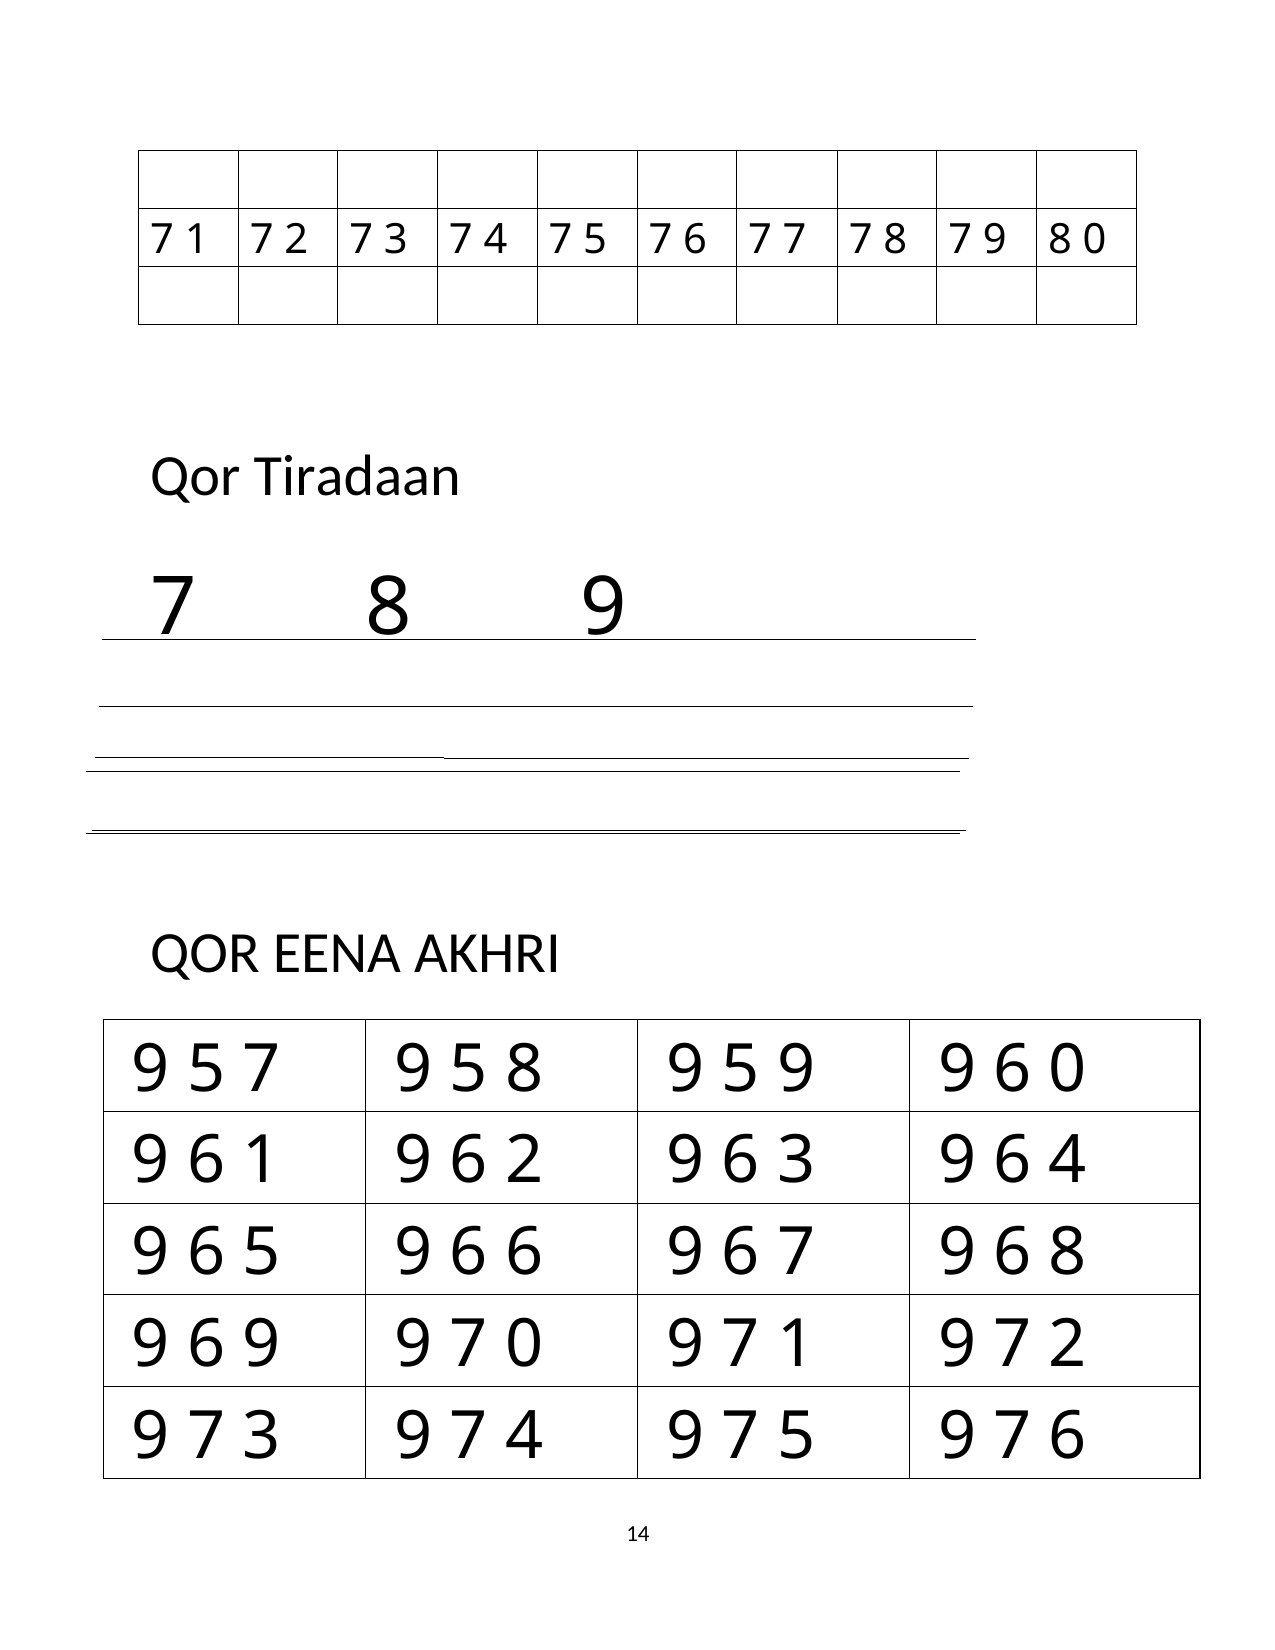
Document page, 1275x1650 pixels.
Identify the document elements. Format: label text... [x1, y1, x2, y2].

table_cell 9 6 1 [104, 1112, 365, 1202]
table_cell [239, 267, 337, 323]
table_cell 9 6 2 [366, 1112, 637, 1202]
table_cell [638, 267, 736, 323]
table_cell 8 0 [1037, 209, 1136, 266]
table_cell 9 6 5 [104, 1204, 365, 1294]
table_cell [139, 151, 238, 208]
table_cell 7 3 [338, 209, 437, 266]
table_cell 9 6 7 [638, 1204, 909, 1294]
table_cell 9 6 3 [638, 1112, 909, 1202]
table_cell 9 7 5 [638, 1387, 909, 1478]
text 7 8 9 [150, 547, 1125, 658]
table_header 9 5 8 [366, 1020, 637, 1111]
table_header 9 6 0 [910, 1020, 1199, 1111]
table_cell 7 1 [139, 209, 238, 266]
table_header 9 5 9 [638, 1020, 909, 1111]
table_cell 9 7 3 [104, 1387, 365, 1478]
text QOR EENA AKHRI [150, 916, 1125, 987]
table_cell [538, 267, 637, 323]
table_cell 9 7 2 [910, 1295, 1199, 1386]
table_cell [139, 267, 238, 323]
table_cell [438, 267, 537, 323]
table_cell [438, 151, 537, 208]
table_cell [838, 151, 936, 208]
table_cell [937, 151, 1036, 208]
table_cell 9 6 6 [366, 1204, 637, 1294]
table_cell 7 5 [538, 209, 637, 266]
table_cell 9 6 9 [104, 1295, 365, 1386]
table_header 9 5 7 [104, 1020, 365, 1111]
table_cell 7 9 [937, 209, 1036, 266]
table_cell 9 7 6 [910, 1387, 1199, 1478]
table_cell [538, 151, 637, 208]
table_cell 9 7 1 [638, 1295, 909, 1386]
table_cell 7 7 [737, 209, 837, 266]
table_cell 7 8 [838, 209, 936, 266]
table_cell 7 6 [638, 209, 736, 266]
table_cell 9 6 8 [910, 1204, 1199, 1294]
table_cell [239, 151, 337, 208]
table_cell 9 7 0 [366, 1295, 637, 1386]
table_cell [638, 151, 736, 208]
table_cell 7 2 [239, 209, 337, 266]
table_cell [1037, 267, 1136, 323]
table_cell 9 7 4 [366, 1387, 637, 1478]
table_cell [1037, 151, 1136, 208]
table_cell 7 4 [438, 209, 537, 266]
table_cell [937, 267, 1036, 323]
table_cell [338, 151, 437, 208]
table_cell [737, 267, 837, 323]
table_cell [338, 267, 437, 323]
text Qor Tiradaan [150, 439, 1125, 510]
table_cell [838, 267, 936, 323]
table_cell [737, 151, 837, 208]
table_cell 9 6 4 [910, 1112, 1199, 1202]
